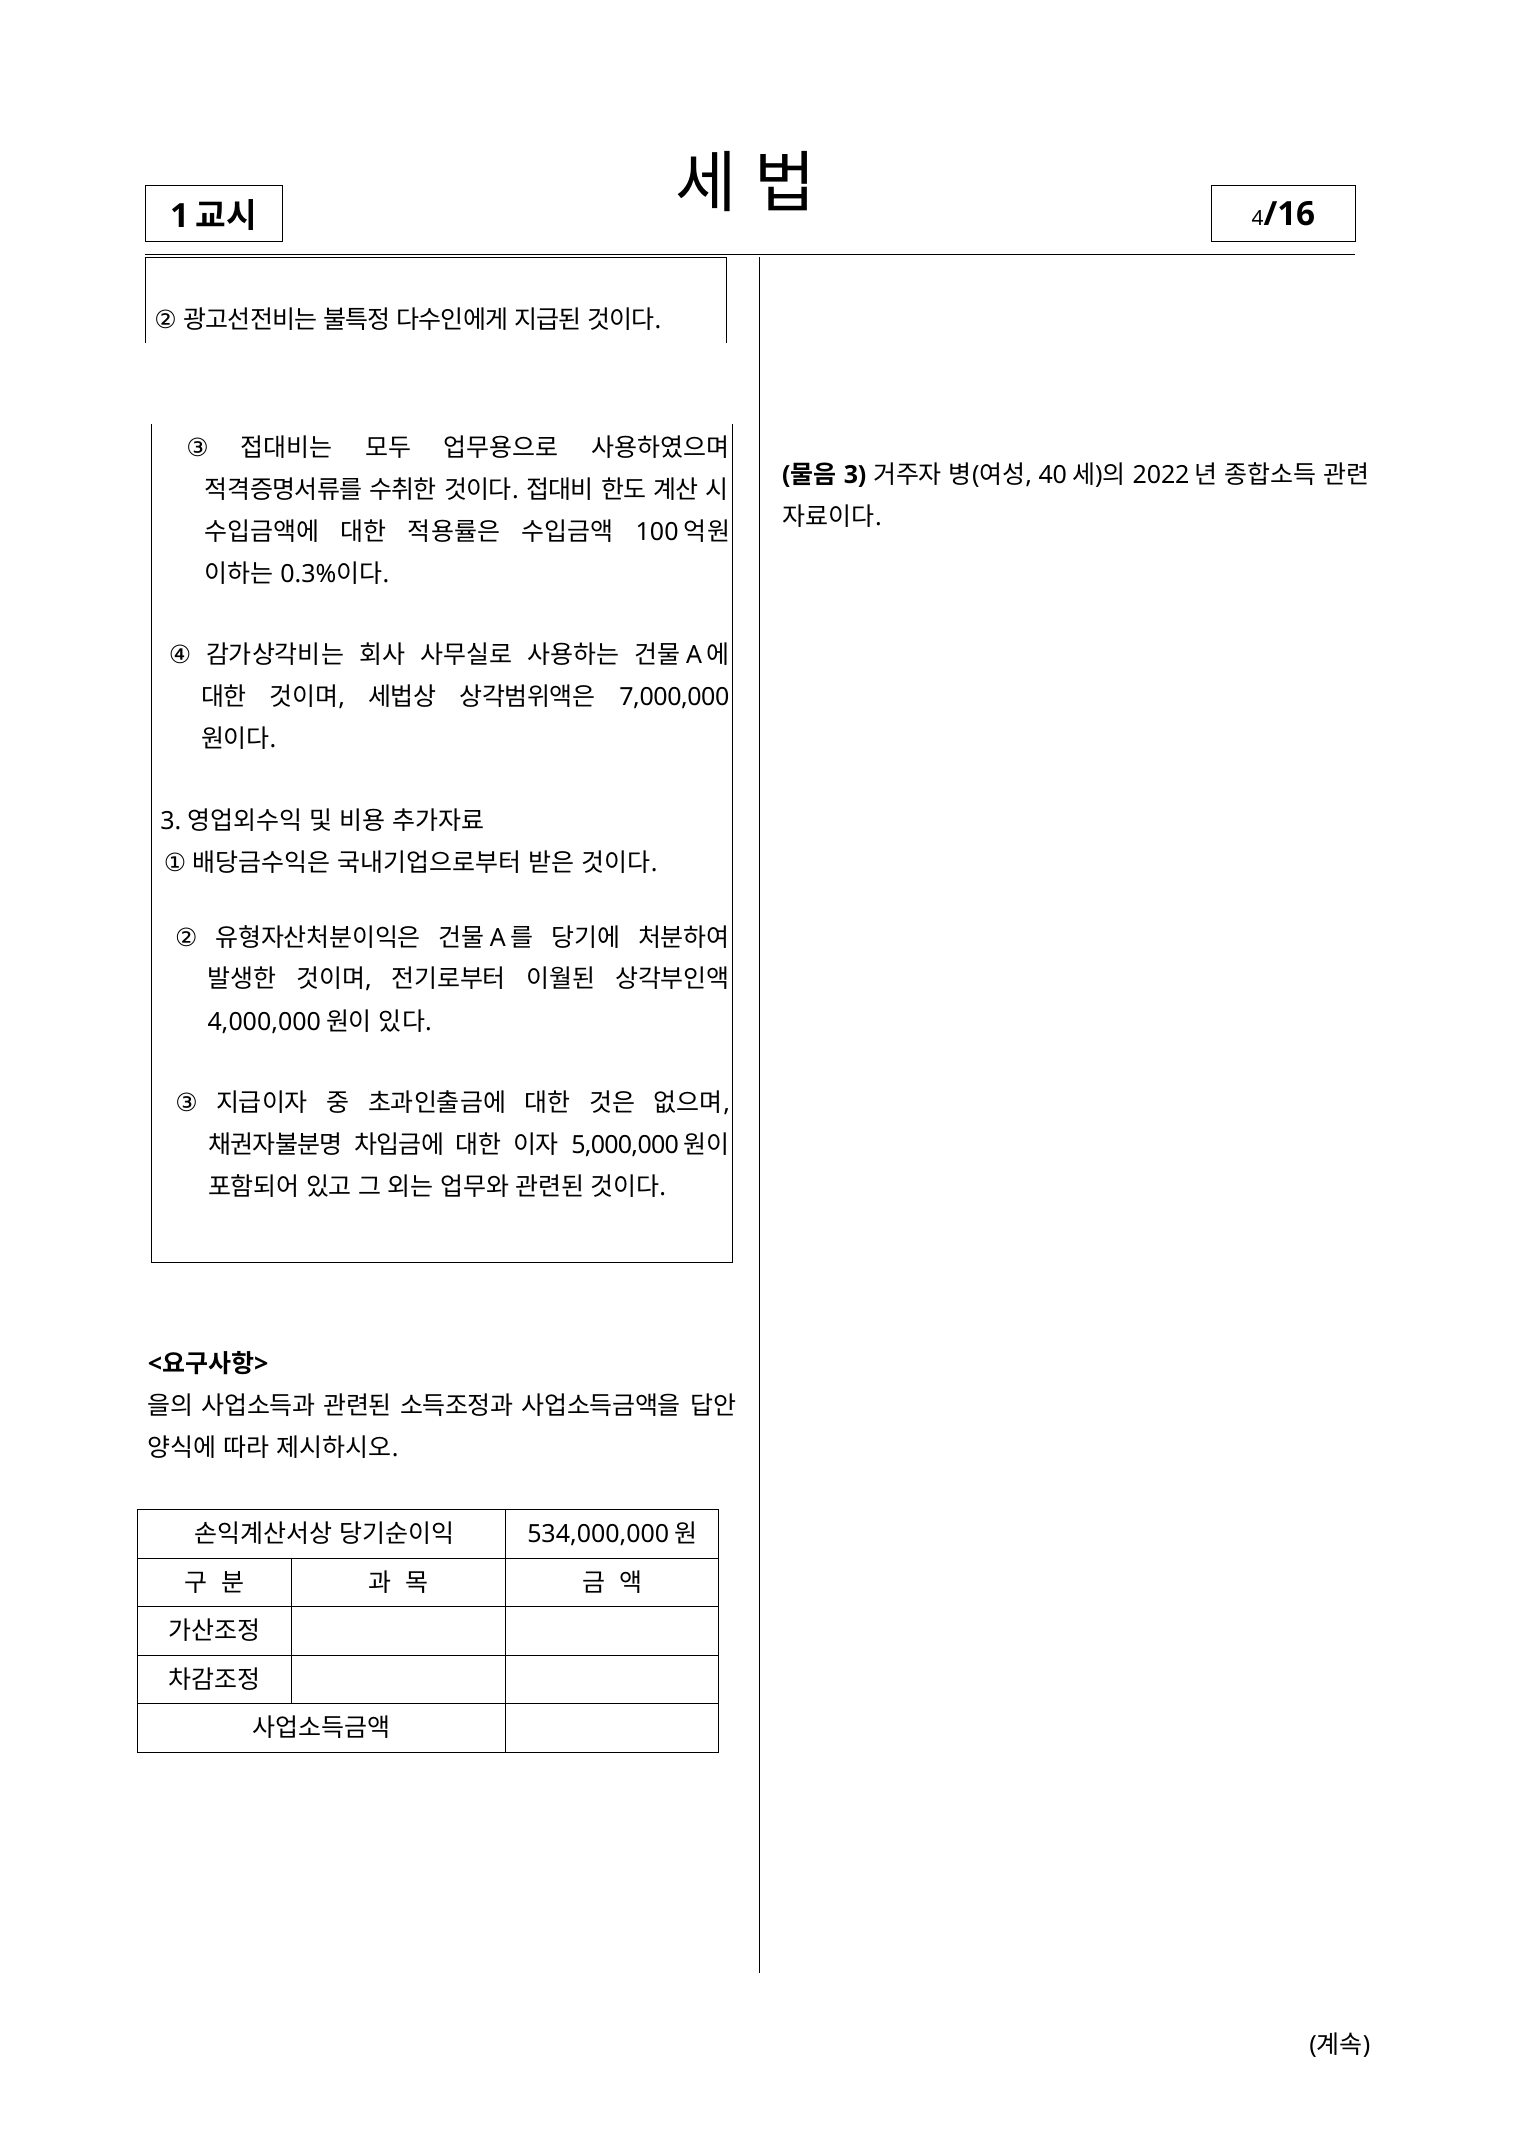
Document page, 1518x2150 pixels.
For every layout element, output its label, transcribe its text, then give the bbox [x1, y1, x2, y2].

table_cell [292, 1607, 505, 1655]
text (물음 3) 거주자 병(여성, 40세)의 2022년 종합소득 관련 자료이다. [782, 454, 1370, 532]
table_cell 차감조정 [138, 1656, 291, 1703]
table_cell 가산조정 [138, 1607, 291, 1655]
text <요구사항> [148, 1344, 736, 1380]
table_cell 사업소득금액 [138, 1704, 505, 1752]
table_cell [506, 1607, 718, 1655]
table_header ③ 접대비는 모두 업무용으로 사용하였으며 적격증명서류를 수취한 것이다. 접대비 한도 계산 시 수입금액에 대한 적용률은 수입금액 100억원 이하는 0.3%이다. ④ 감가상각비는 회사 사무실로 사용하는 건물A에 대한 것이며, 세법상 상각범위액은 7,000,000원이다. 3. 영업외수익 및 비용 추가자료 ① 배당금수익은 국내기업으로부터 받은 것이다. ② 유형자산처분이익은 건물A를 당기에 처분하여 발생한 것이며, 전기로부터 이월된 상각부인액 4,000,000원이 있다. ③ 지급이자 중 초과인출금에 대한 것은 없으며, 채권자불분명 차입금에 대한 이자 5,000,000원이 포함되어 있고 그 외는 업무와 관련된 것이다. [152, 424, 732, 1261]
table_cell 구 분 [138, 1559, 291, 1606]
table_cell 금 액 [506, 1559, 718, 1606]
table_header 534,000,000원 [506, 1510, 718, 1558]
table_header 손익계산서상 당기순이익 [138, 1510, 505, 1558]
table_cell [506, 1704, 718, 1752]
table_cell 과 목 [292, 1559, 505, 1606]
table_cell [506, 1656, 718, 1703]
table_cell [292, 1656, 505, 1703]
text 을의 사업소득과 관련된 소득조정과 사업소득금액을 답안 양식에 따라 제시하시오. [148, 1386, 736, 1464]
